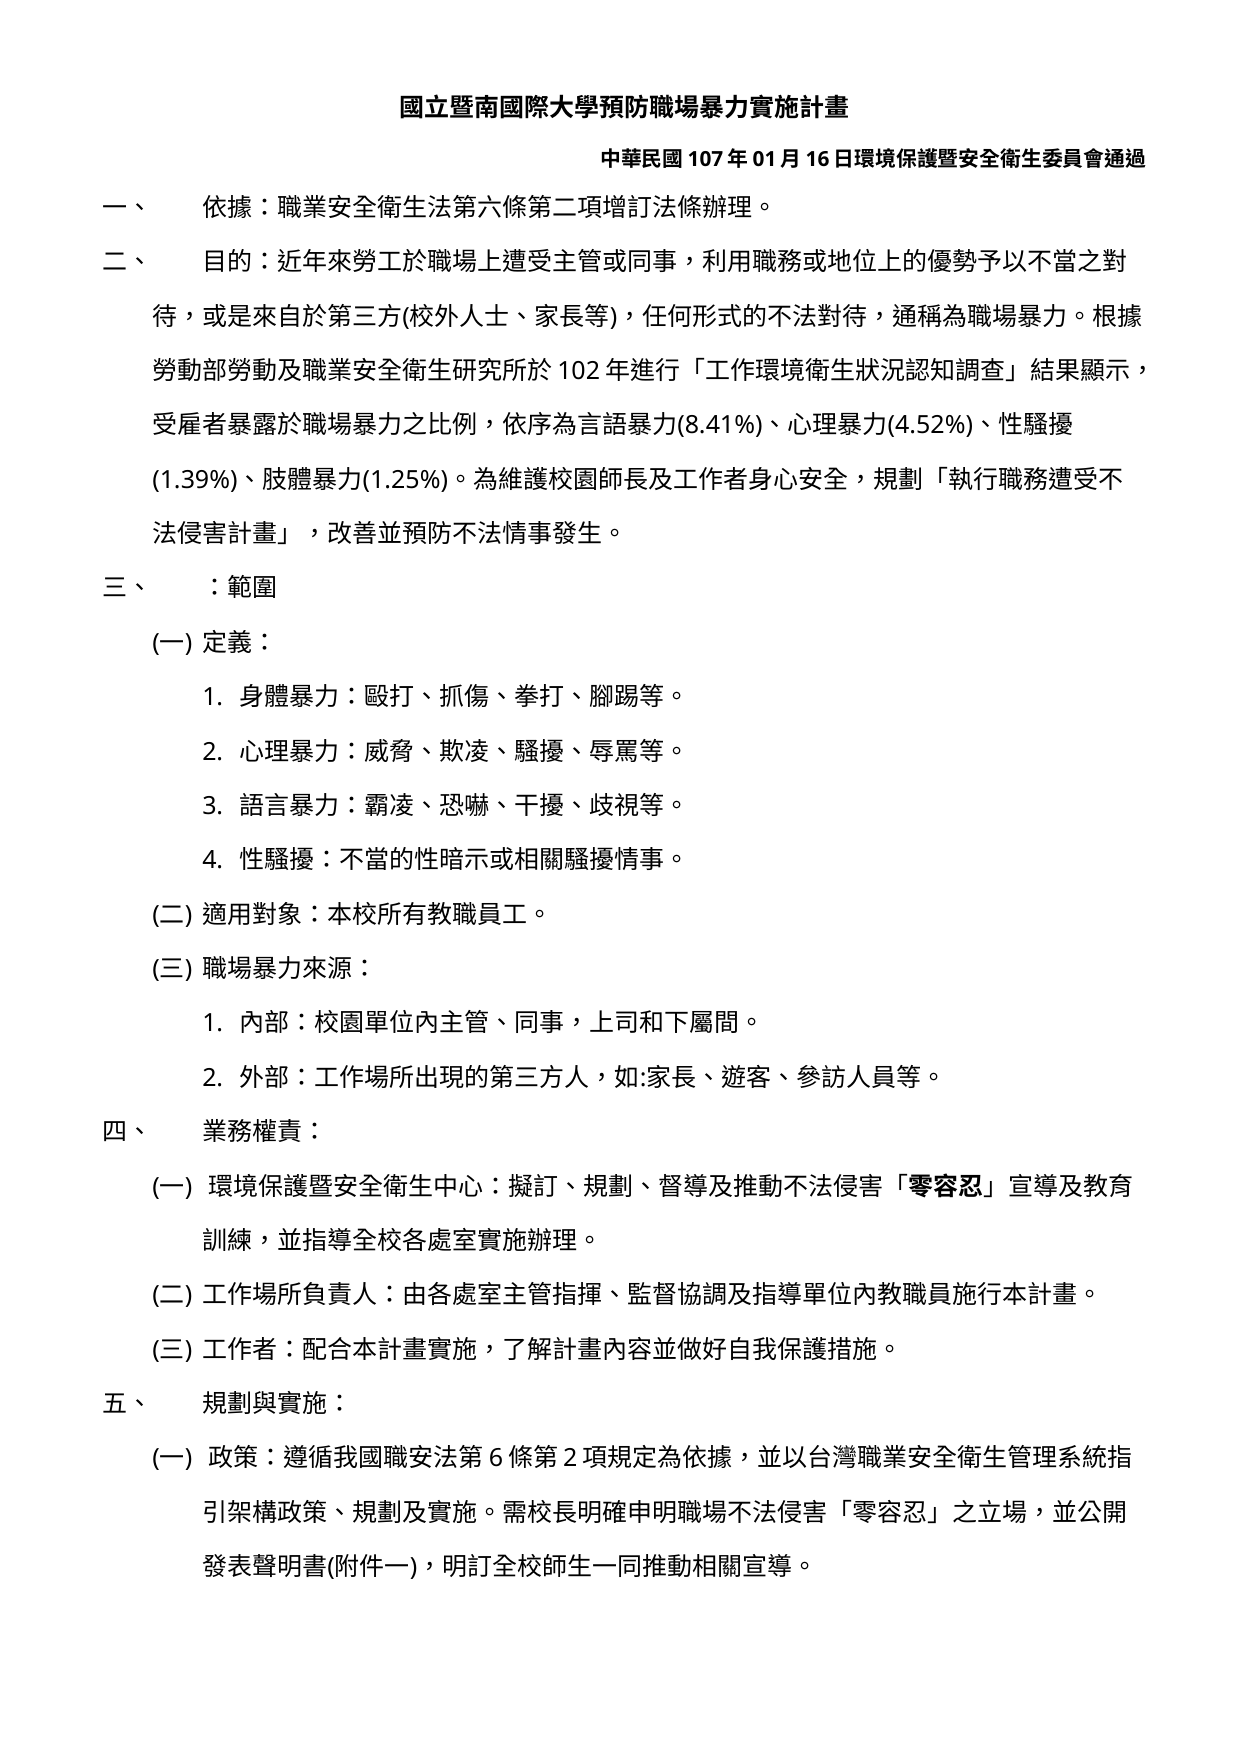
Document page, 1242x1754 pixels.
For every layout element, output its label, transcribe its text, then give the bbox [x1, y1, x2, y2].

list 外部：工作場所出現的第三方人，如:家長、遊客、參訪人員等。 [202, 1057, 1146, 1093]
list 工作者：配合本計畫實施，了解計畫內容並做好自我保護措施。 [152, 1329, 1146, 1365]
list 內部：校園單位內主管、同事，上司和下屬間。 [202, 1003, 1146, 1039]
list 目的：近年來勞工於職場上遭受主管或同事，利用職務或地位上的優勢予以不當之對待，或是來自於第三方(校外人士、家長等)，任何形式的不法對待，通稱為職場暴力。根據勞動部勞動及職業安全衛生研究所於102年進行「工作環境衛生狀況認知調查」結果顯示，受雇者暴露於職場暴力之比例，依序為言語暴力(8.41%)、心理暴力(4.52%)、性騷擾(1.39%)、肢體暴力(1.25%)。為維護校園師長及工作者身心安全，規劃「執行職務遭受不法侵害計畫」，改善並預防不法情事發生。 [102, 242, 1146, 550]
list 語言暴力：霸凌、恐嚇、干擾、歧視等。 [202, 785, 1146, 822]
list 身體暴力：毆打、抓傷、拳打、腳踢等。 [202, 677, 1146, 713]
list ：範圍 [102, 568, 1146, 604]
list 規劃與實施： [102, 1383, 1146, 1420]
list 職場暴力來源： [152, 948, 1146, 985]
list 業務權責： [102, 1112, 1146, 1148]
list 定義： [152, 622, 1146, 658]
list 政策：遵循我國職安法第6條第2項規定為依據，並以台灣職業安全衛生管理系統指引架構政策、規劃及實施。需校長明確申明職場不法侵害「零容忍」之立場，並公開發表聲明書(附件一)，明訂全校師生一同推動相關宣導。 [152, 1438, 1146, 1583]
list 工作場所負責人：由各處室主管指揮、監督協調及指導單位內教職員施行本計畫。 [152, 1275, 1146, 1311]
list 性騷擾：不當的性暗示或相關騷擾情事。 [202, 840, 1146, 876]
text 中華民國107年01月16日環境保護暨安全衛生委員會通過 [102, 142, 1146, 172]
text 國立暨南國際大學預防職場暴力實施計畫 [102, 87, 1146, 124]
list 環境保護暨安全衛生中心：擬訂、規劃、督導及推動不法侵害「零容忍」宣導及教育訓練，並指導全校各處室實施辦理。 [152, 1166, 1146, 1257]
list 適用對象：本校所有教職員工。 [152, 894, 1146, 930]
list 心理暴力：威脅、欺凌、騷擾、辱罵等。 [202, 731, 1146, 767]
list 依據：職業安全衛生法第六條第二項增訂法條辦理。 [102, 187, 1146, 223]
